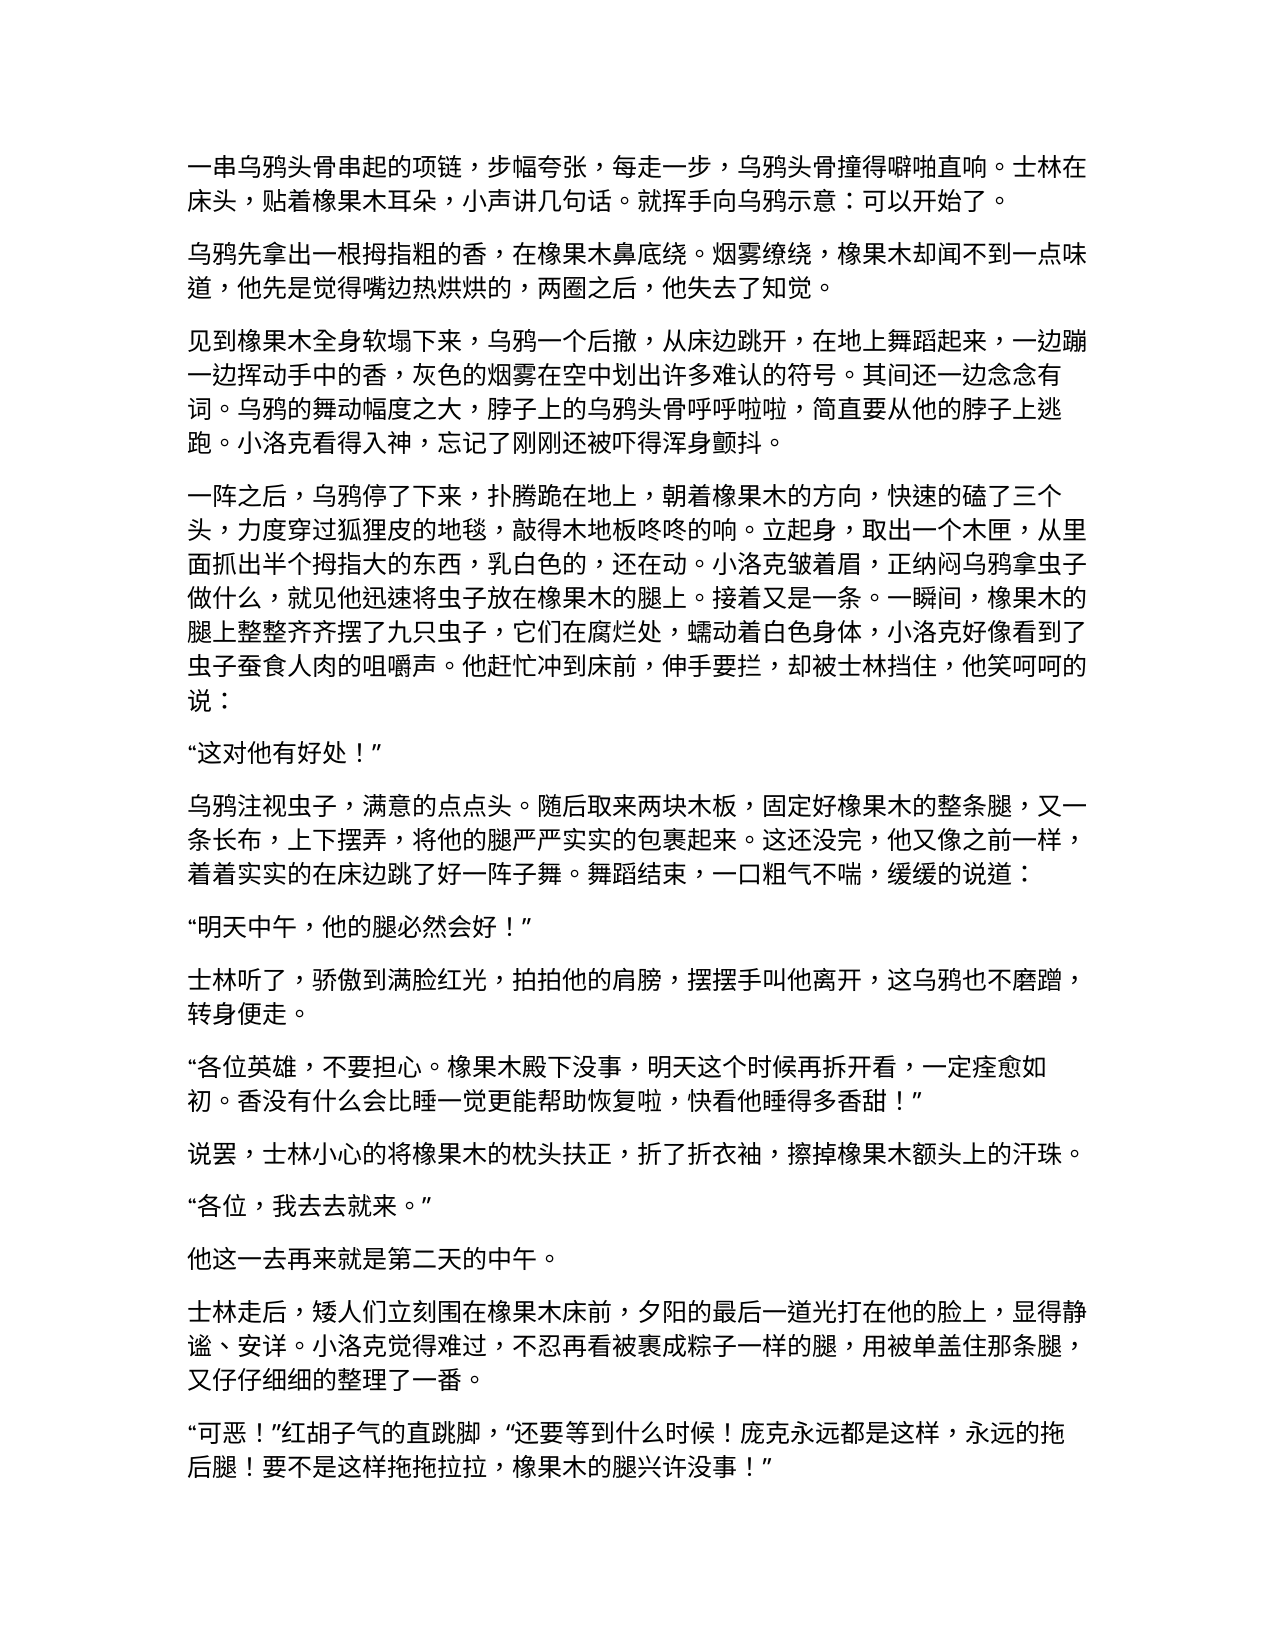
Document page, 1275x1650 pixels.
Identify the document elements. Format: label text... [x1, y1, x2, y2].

text “各位，我去去就来。” [187, 1189, 1087, 1223]
text 再回来时，他身后跟个装束奇特的人。那人身材高大，披一件黝黑的羽毛大衣，头上一顶花绿帽子，全由羽毛扎成一个硕大的鸡冠形状，最恐怖的是，脖子上还挂着一串乌鸦头骨串起的项链，步幅夸张，每走一步，乌鸦头骨撞得噼啪直响。士林在床头，贴着橡果木耳朵，小声讲几句话。就挥手向乌鸦示意：可以开始了。 [187, 150, 1087, 218]
text 见到橡果木全身软塌下来，乌鸦一个后撤，从床边跳开，在地上舞蹈起来，一边蹦一边挥动手中的香，灰色的烟雾在空中划出许多难认的符号。其间还一边念念有词。乌鸦的舞动幅度之大，脖子上的乌鸦头骨呼呼啦啦，简直要从他的脖子上逃跑。小洛克看得入神，忘记了刚刚还被吓得浑身颤抖。 [187, 324, 1087, 460]
text “这对他有好处！” [187, 736, 1087, 770]
text 乌鸦先拿出一根拇指粗的香，在橡果木鼻底绕。烟雾缭绕，橡果木却闻不到一点味道，他先是觉得嘴边热烘烘的，两圈之后，他失去了知觉。 [187, 237, 1087, 305]
text “各位英雄，不要担心。橡果木殿下没事，明天这个时候再拆开看，一定痊愈如初。香没有什么会比睡一觉更能帮助恢复啦，快看他睡得多香甜！” [187, 1049, 1087, 1117]
text 士林听了，骄傲到满脸红光，拍拍他的肩膀，摆摆手叫他离开，这乌鸦也不磨蹭，转身便走。 [187, 962, 1087, 1031]
text 士林走后，矮人们立刻围在橡果木床前，夕阳的最后一道光打在他的脸上，显得静谧、安详。小洛克觉得难过，不忍再看被裹成粽子一样的腿，用被单盖住那条腿，又仔仔细细的整理了一番。 [187, 1295, 1087, 1397]
text 乌鸦注视虫子，满意的点点头。随后取来两块木板，固定好橡果木的整条腿，又一条长布，上下摆弄，将他的腿严严实实的包裹起来。这还没完，他又像之前一样，着着实实的在床边跳了好一阵子舞。舞蹈结束，一口粗气不喘，缓缓的说道： [187, 789, 1087, 891]
text “明天中午，他的腿必然会好！” [187, 910, 1087, 944]
text 他这一去再来就是第二天的中午。 [187, 1242, 1087, 1276]
text 说罢，士林小心的将橡果木的枕头扶正，折了折衣袖，擦掉橡果木额头上的汗珠。 [187, 1136, 1087, 1170]
text “可恶！”红胡子气的直跳脚，“还要等到什么时候！庞克永远都是这样，永远的拖后腿！要不是这样拖拖拉拉，橡果木的腿兴许没事！” [187, 1416, 1087, 1484]
